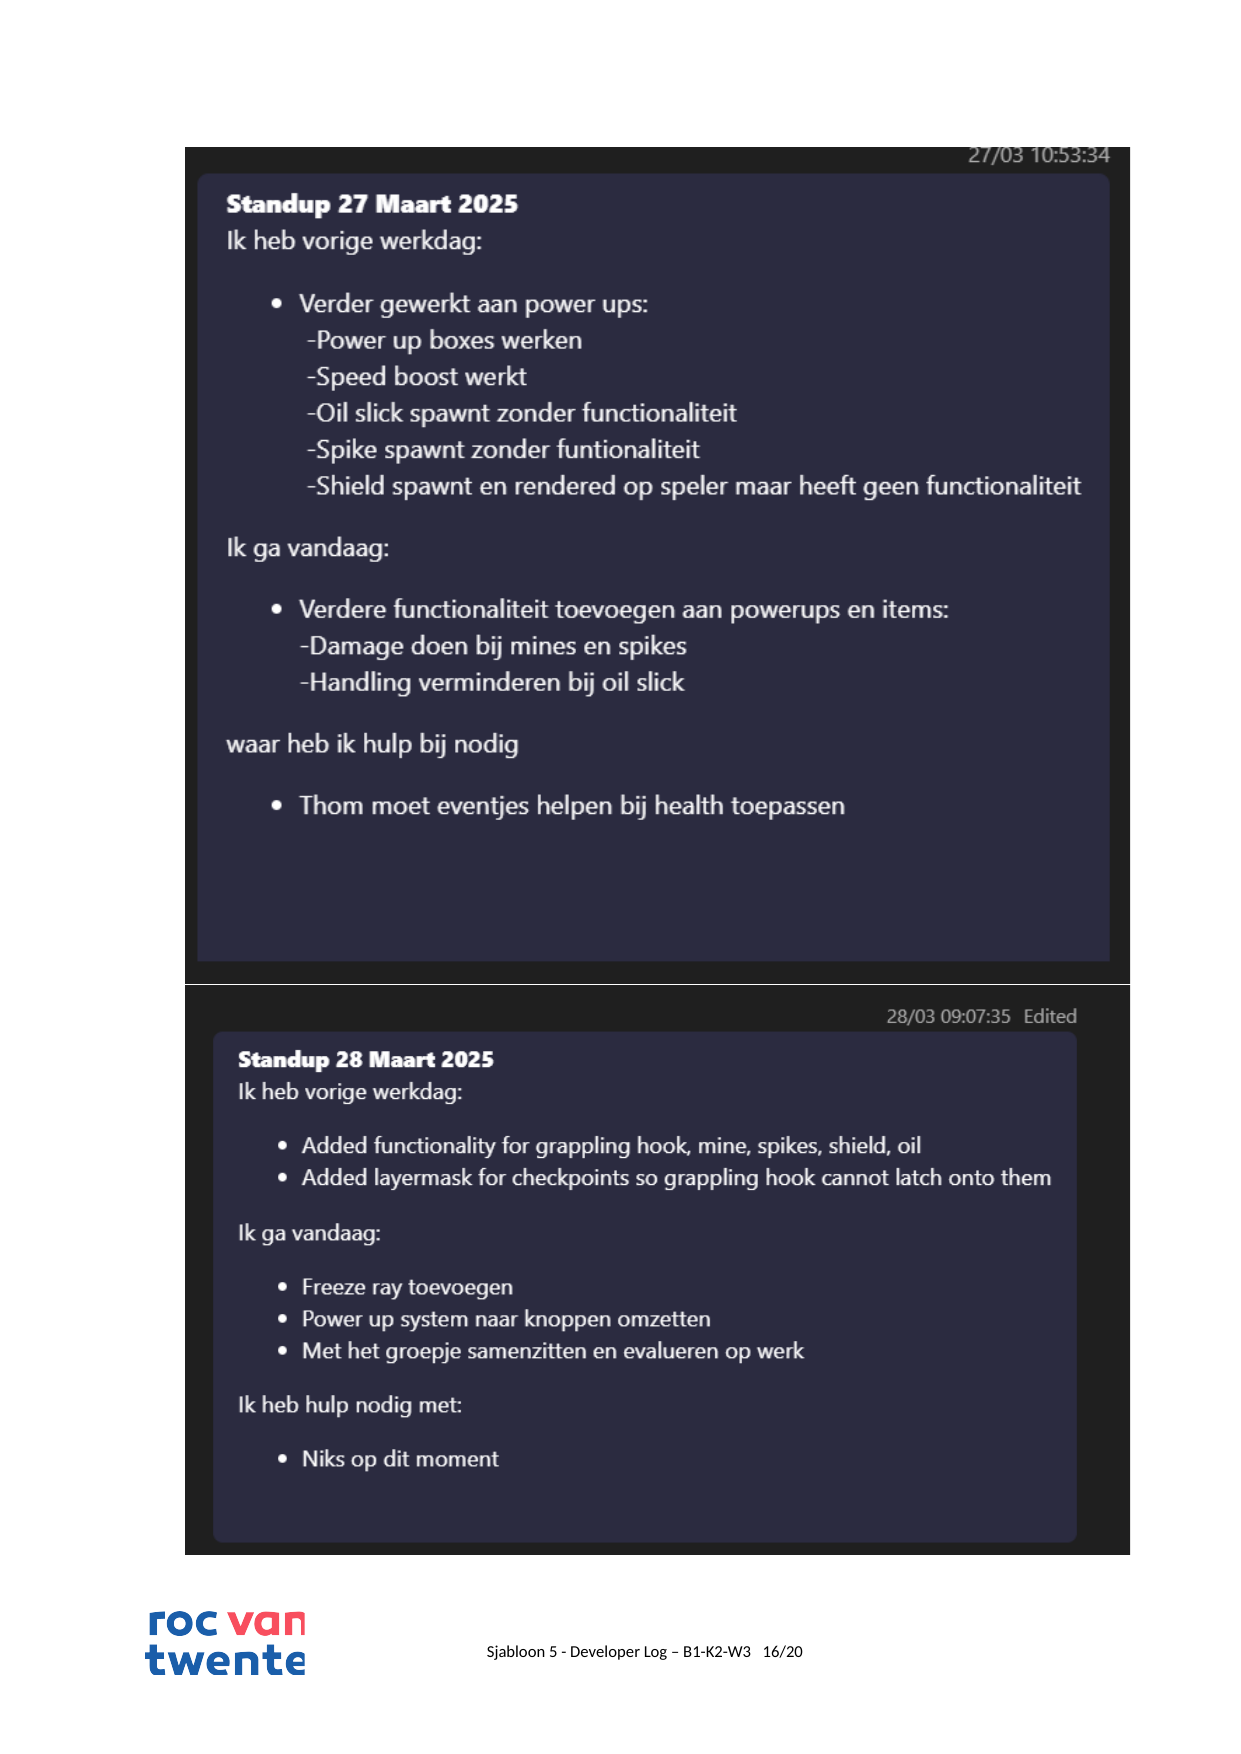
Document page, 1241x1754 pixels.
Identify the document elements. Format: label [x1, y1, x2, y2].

picture [145, 1611, 305, 1674]
picture [185, 147, 1130, 984]
picture [185, 985, 1130, 1555]
